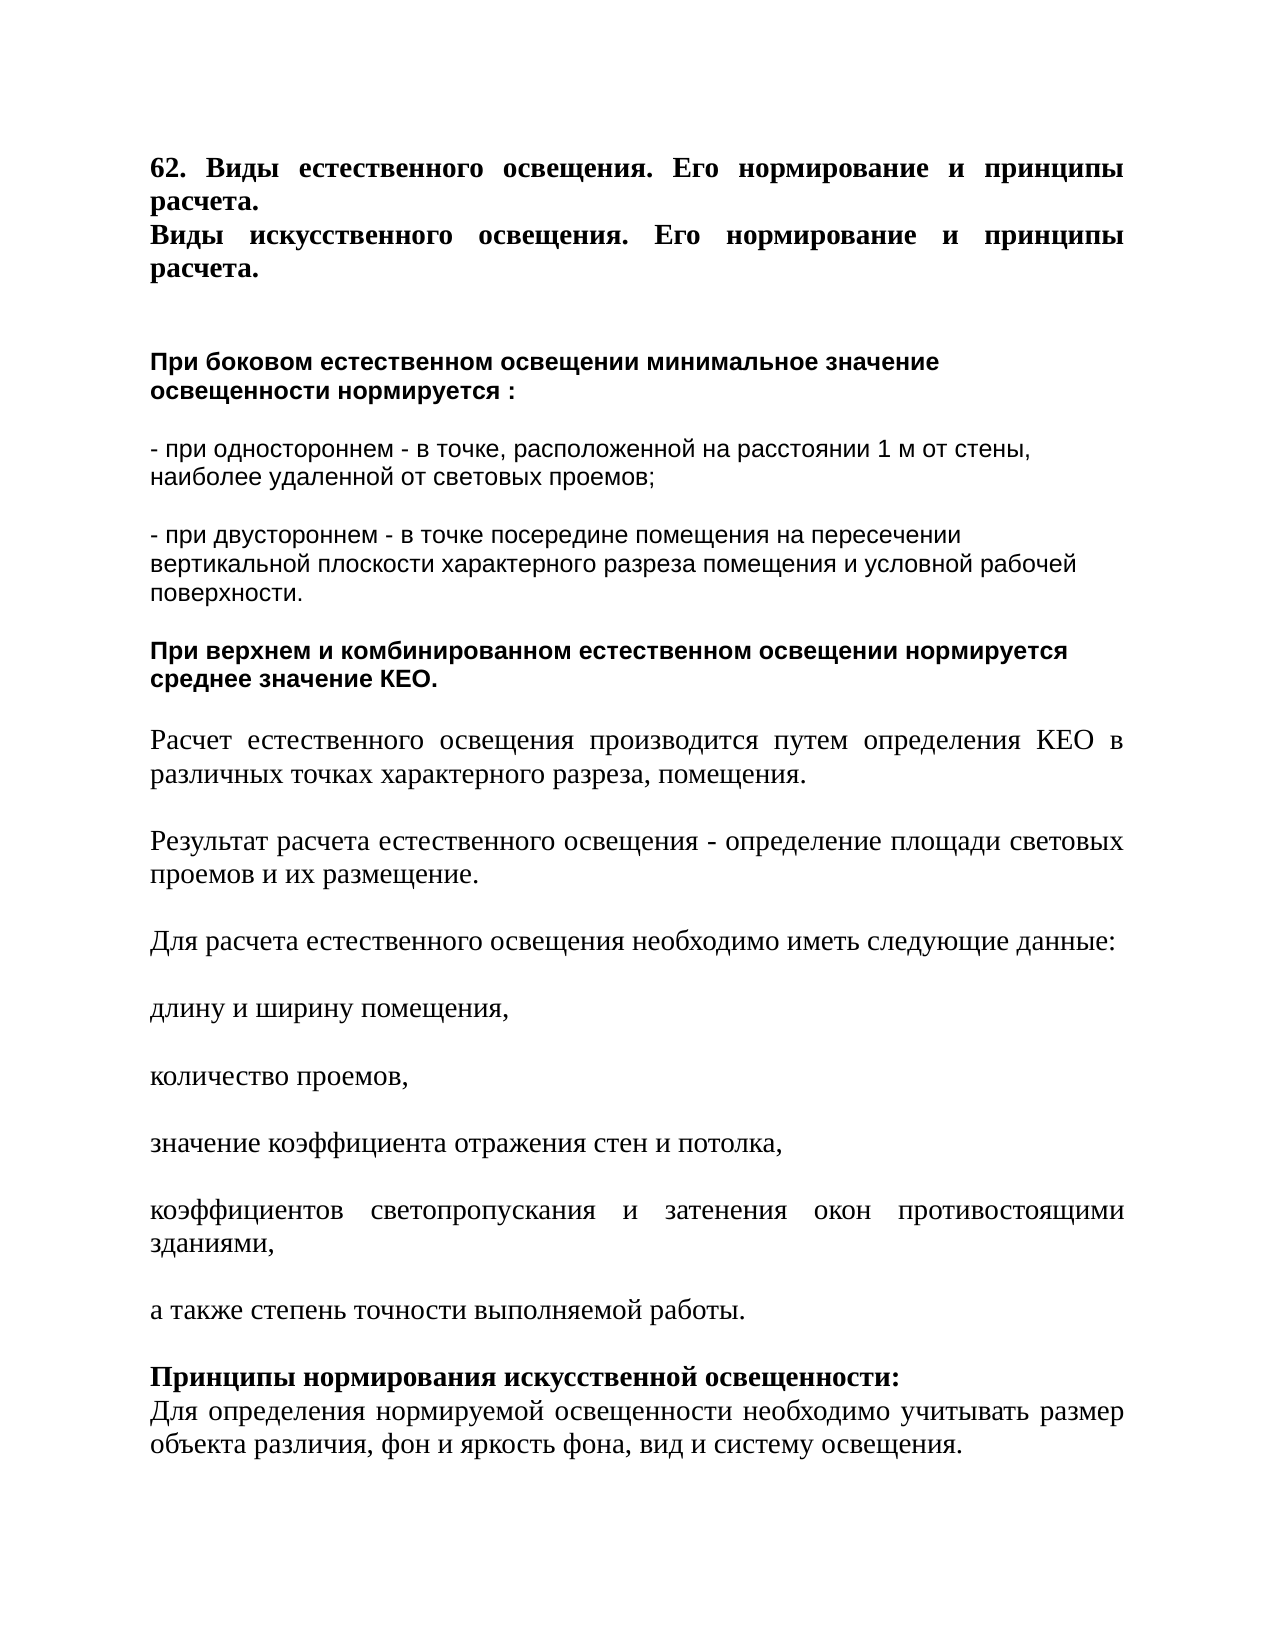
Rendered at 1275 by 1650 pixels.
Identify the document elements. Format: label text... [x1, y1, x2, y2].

text Расчет естественного освещения производится путем определения КЕО в различных точках характерного разреза, помещения. [150, 722, 1125, 789]
text При верхнем и комбинированном естественном освещении нормируется среднее значение КЕО. [150, 636, 1125, 693]
text количество проемов, [150, 1058, 1125, 1091]
text - при двустороннем - в точке посередине помещения на пересечении вертикальной плоскости характерного разреза помещения и условной рабочей поверхности. [150, 520, 1125, 606]
text а также степень точности выполняемой работы. [150, 1292, 1125, 1326]
text При боковом естественном освещении минимальное значение освещенности нормируется : [150, 347, 1125, 404]
text Результат расчета естественного освещения - определение площади световых проемов и их размещение. [150, 823, 1125, 890]
text Для расчета естественного освещения необходимо иметь следующие данные: [150, 923, 1125, 957]
text Для определения нормируемой освещенности необходимо учитывать размер объекта различия, фон и яркость фона, вид и систему освещения. [150, 1393, 1125, 1460]
text 62. Виды естественного освещения. Его нормирование и принципы расчета. [150, 150, 1125, 217]
text значение коэффициента отражения стен и потолка, [150, 1125, 1125, 1158]
text коэффициентов светопропускания и затенения окон противостоящими зданиями, [150, 1192, 1125, 1259]
text длину и ширину помещения, [150, 991, 1125, 1024]
text Принципы нормирования искусственной освещенности: [150, 1359, 1125, 1393]
text - при одностороннем - в точке, расположенной на расстоянии 1 м от стены, наиболее удаленной от световых проемов; [150, 433, 1125, 491]
text Виды искусственного освещения. Его нормирование и принципы расчета. [150, 217, 1125, 284]
